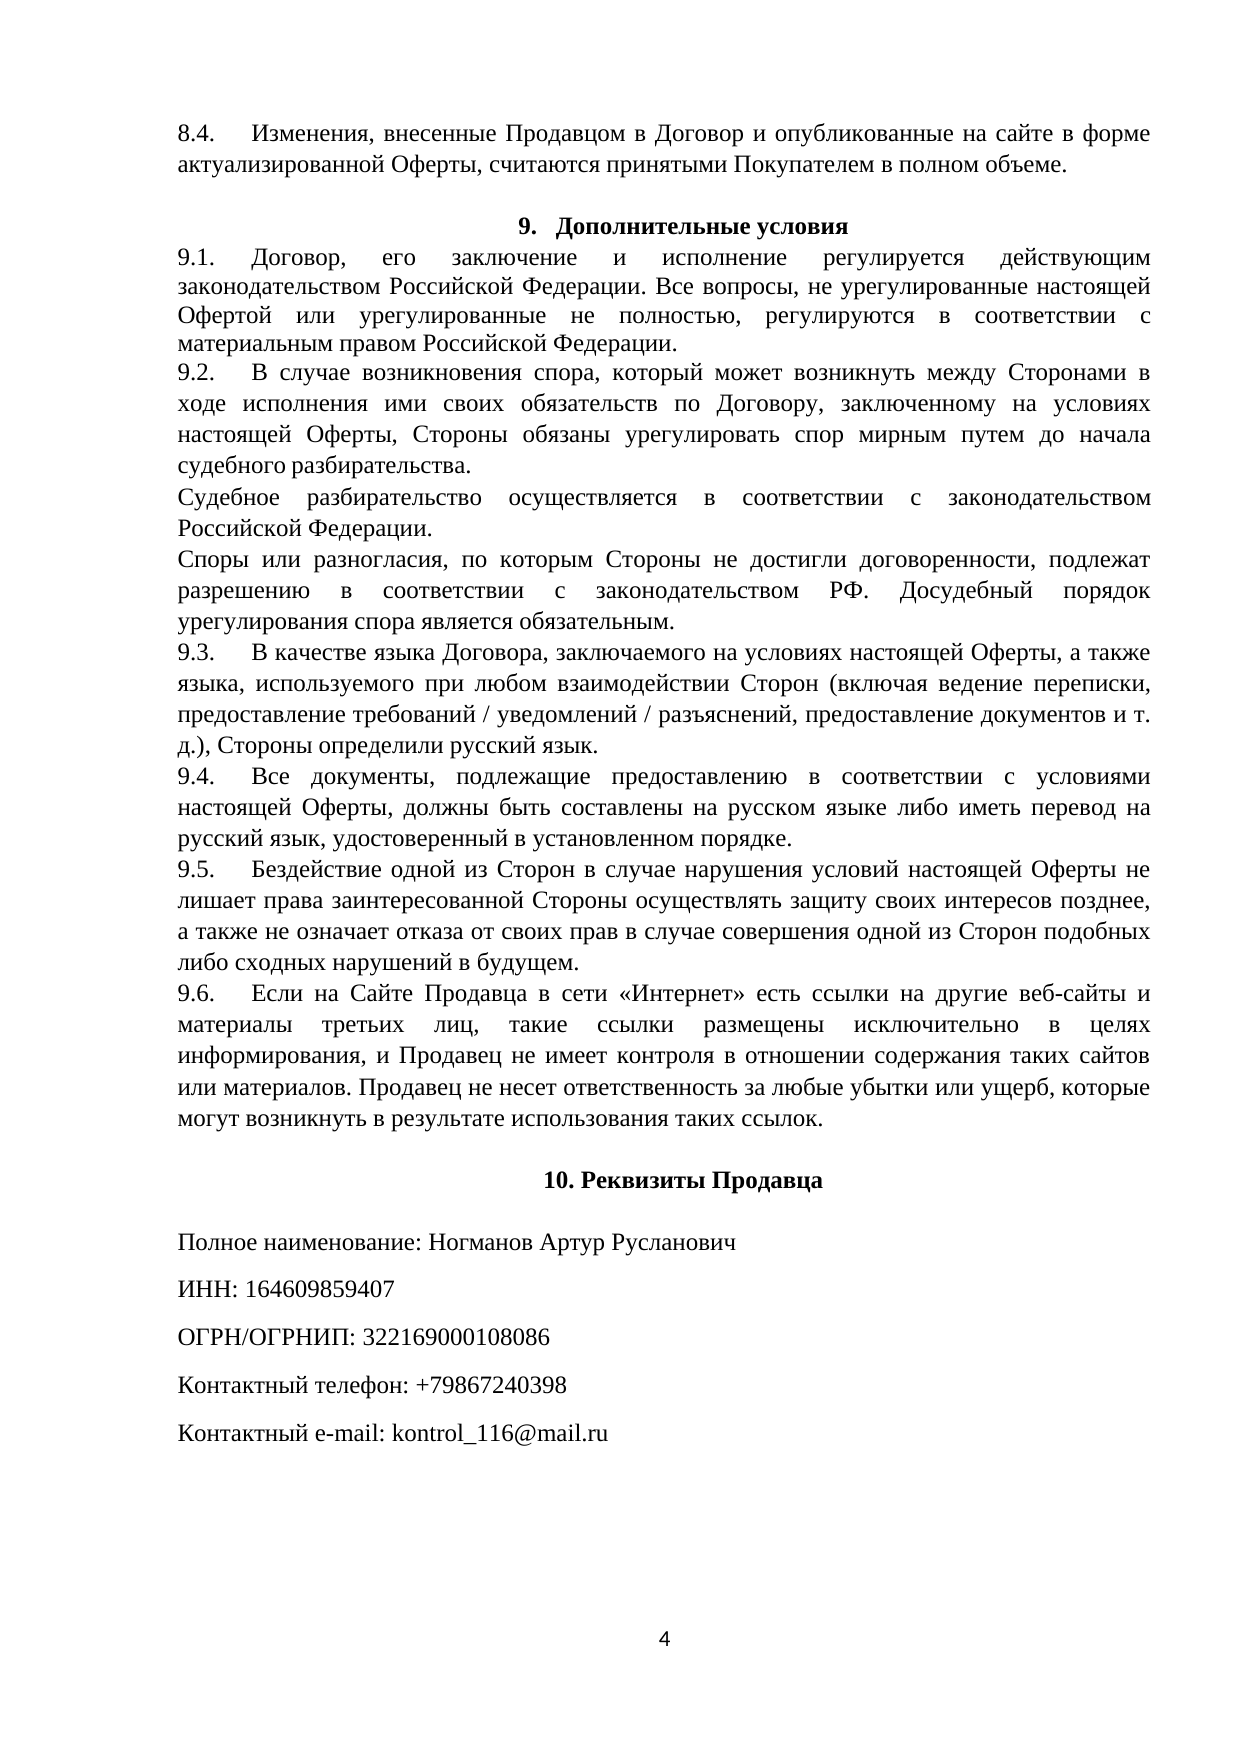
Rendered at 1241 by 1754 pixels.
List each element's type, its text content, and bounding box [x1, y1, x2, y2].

list Судебное разбирательство осуществляется в соответствии с законодательством Российской Федерации. [177, 482, 1152, 542]
text ОГРН/ОГРНИП: 322169000108086 [177, 1322, 1152, 1351]
text Контактный телефон: +79867240398 [177, 1370, 1152, 1399]
list Договор, его заключение и исполнение регулируется действующим законодательством Российской Федерации. Все вопросы, не урегулированные настоящей Офертой или урегулированные не полностью, регулируются в соответствии с материальным правом Российской Федерации. [177, 242, 1152, 357]
list Если на Сайте Продавца в сети «Интернет» есть ссылки на другие веб-сайты и материалы третьих лиц, такие ссылки размещены исключительно в целях информирования, и Продавец не имеет контроля в отношении содержания таких сайтов или материалов. Продавец не несет ответственность за любые убытки или ущерб, которые могут возникнуть в результате использования таких ссылок. [177, 978, 1152, 1131]
list Изменения, внесенные Продавцом в Договор и опубликованные на сайте в форме актуализированной Оферты, считаются принятыми Покупателем в полном объеме. [177, 118, 1152, 178]
text Полное наименование: Ногманов Артур Русланович [177, 1227, 1152, 1256]
text Контактный e-mail: kontrol_116@mail.ru [177, 1418, 1152, 1446]
list Реквизиты Продавца [215, 1165, 1152, 1193]
list В качестве языка Договора, заключаемого на условиях настоящей Оферты, а также языка, используемого при любом взаимодействии Сторон (включая ведение переписки, предоставление требований / уведомлений / разъяснений, предоставление документов и т. д.), Стороны определили русский язык. [177, 637, 1152, 759]
list В случае возникновения спора, который может возникнуть между Сторонами в ходе исполнения ими своих обязательств по Договору, заключенному на условиях настоящей Оферты, Стороны обязаны урегулировать спор мирным путем до начала судебного разбирательства. [177, 357, 1152, 479]
list Все документы, подлежащие предоставлению в соответствии с условиями настоящей Оферты, должны быть составлены на русском языке либо иметь перевод на русский язык, удостоверенный в установленном порядке. [177, 761, 1152, 852]
list Бездействие одной из Сторон в случае нарушения условий настоящей Оферты не лишает права заинтересованной Стороны осуществлять защиту своих интересов позднее, а также не означает отказа от своих прав в случае совершения одной из Сторон подобных либо сходных нарушений в будущем. [177, 854, 1152, 976]
text ИНН: 164609859407 [177, 1274, 1152, 1303]
list Дополнительные условия [215, 211, 1152, 240]
list Споры или разногласия, по которым Стороны не достигли договоренности, подлежат разрешению в соответствии с законодательством РФ. Досудебный порядок урегулирования спора является обязательным. [177, 544, 1152, 635]
